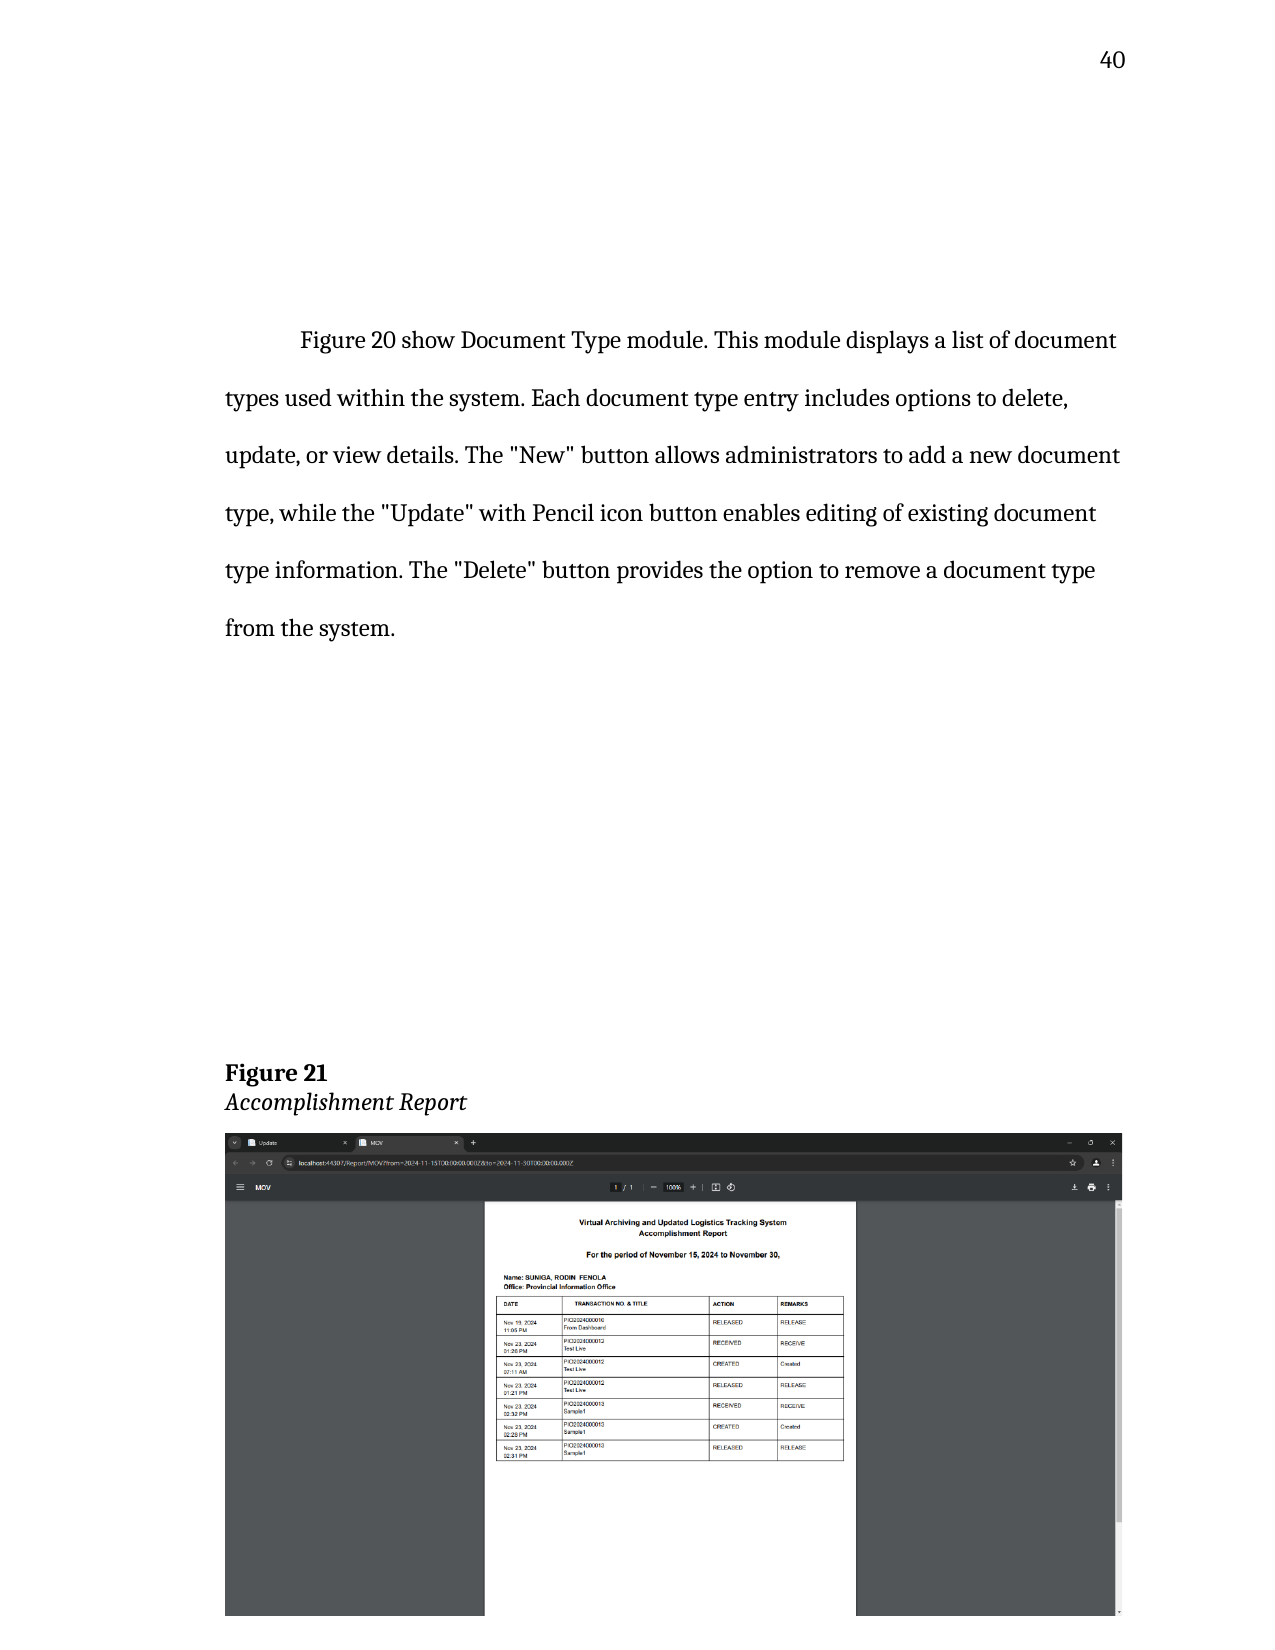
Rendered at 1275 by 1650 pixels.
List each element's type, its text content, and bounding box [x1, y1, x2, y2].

text Figure 20 show Document Type module. This module displays a list of document types used within the system. Each document type entry includes options to delete, update, or view details. The "New" button allows administrators to add a new document type, while the "Update" with Pencil icon button enables editing of existing document type information. The "Delete" button provides the option to remove a document type from the system. [225, 326, 1125, 643]
picture [225, 1133, 1123, 1616]
